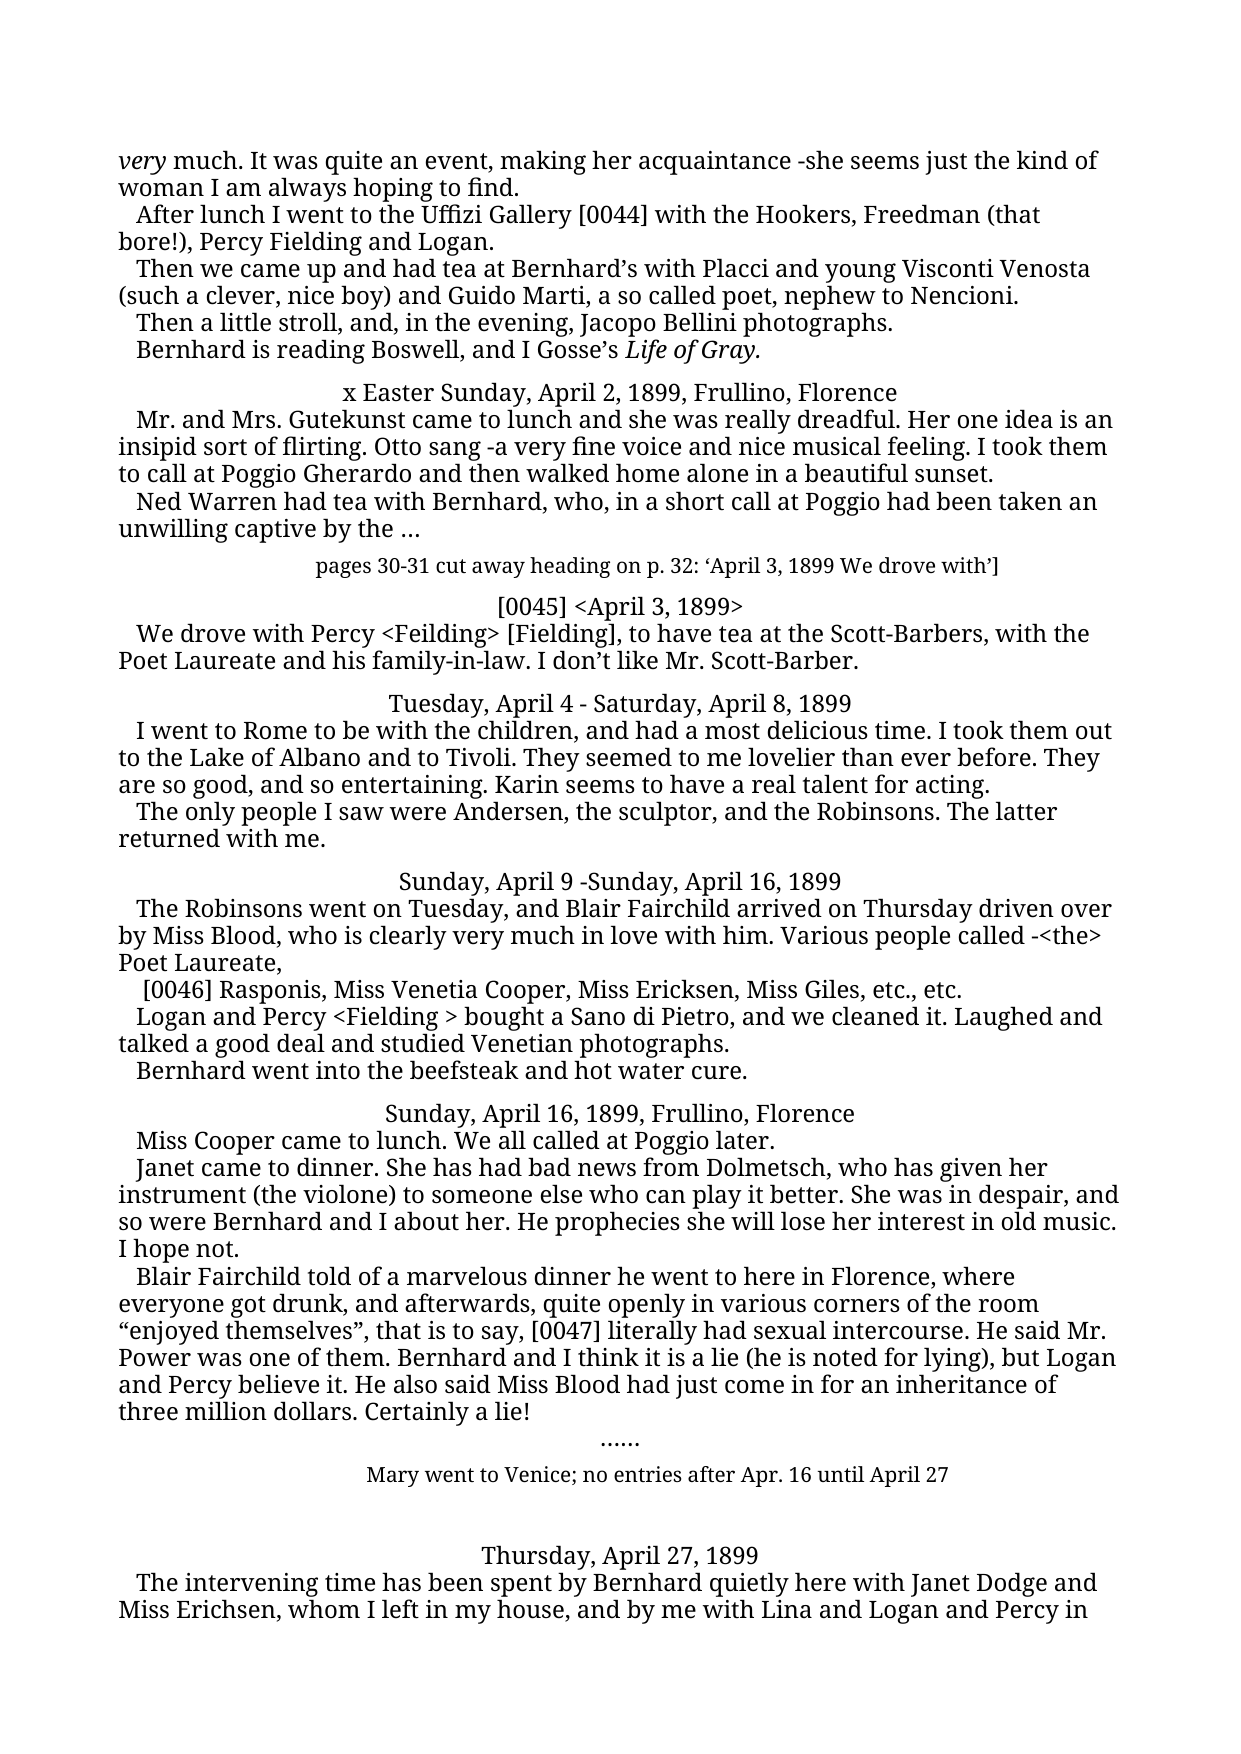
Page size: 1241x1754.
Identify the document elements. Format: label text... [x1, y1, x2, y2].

text Mr. and Mrs. Gutekunst came to lunch and she was really dreadful. Her one idea is an insipid sort of flirting. Otto sang -a very fine voice and nice musical feeling. I took them to call at Poggio Gherardo and then walked home alone in a beautiful sunset. [118, 407, 1122, 488]
text The only people I saw were Andersen, the sculptor, and the Robinsons. The latter returned with me. [118, 799, 1122, 853]
text Miss Cooper came to lunch. We all called at Poggio later. [118, 1128, 1122, 1155]
text Mary went to Venice; no entries after Apr. 16 until April 27 [177, 1464, 1138, 1487]
text Sunday, April 9 -Sunday, April 16, 1899 [118, 869, 1122, 896]
text Thursday, April 27, 1899 [118, 1543, 1122, 1569]
text Blair Fairchild told of a marvelous dinner he went to here in Florence, where everyone got drunk, and afterwards, quite openly in various corners of the room “enjoyed themselves”, that is to say, [0047] literally had sexual intercourse. He said Mr. Power was one of them. Bernhard and I think it is a lie (he is noted for lying), but Logan and Percy believe it. He also said Miss Blood had just come in for an inheritance of three million dollars. Certainly a lie! [118, 1263, 1122, 1426]
text Janet came to dinner. She has had bad news from Dolmetsch, who has given her instrument (the violone) to someone else who can play it better. She was in despair, and so were Bernhard and I about her. He prophecies she will lose her interest in old music. I hope not. [118, 1155, 1122, 1263]
text Bernhard went into the beefsteak and hot water cure. [118, 1058, 1122, 1085]
text [0045] <April 3, 1899> [118, 594, 1122, 621]
text Ned Warren had tea with Bernhard, who, in a short call at Poggio had been taken an unwilling captive by the … [118, 488, 1122, 542]
text We drove with Percy <Feilding> [Fielding], to have tea at the Scott-Barbers, with the Poet Laureate and his family-in-law. I don’t like Mr. Scott-Barber. [118, 621, 1122, 675]
text The Robinsons went on Tuesday, and Blair Fairchild arrived on Thursday driven over by Miss Blood, who is clearly very much in love with him. Various people called -<the> Poet Laureate, [118, 896, 1122, 977]
text Then we came up and had tea at Bernhard’s with Placci and young Visconti Venosta (such a clever, nice boy) and Guido Marti, a so called poet, nephew to Nencioni. [118, 256, 1122, 310]
text I went to Rome to be with the children, and had a most delicious time. I took them out to the Lake of Albano and to Tivoli. They seemed to me lovelier than ever before. They are so good, and so entertaining. Karin seems to have a real talent for acting. [118, 717, 1122, 799]
text x Easter Sunday, April 2, 1899, Frullino, Florence [118, 381, 1122, 407]
text pages 30-31 cut away heading on p. 32: ‘April 3, 1899 We drove with’] [177, 555, 1138, 578]
text Then a little stroll, and, in the evening, Jacopo Bellini photographs. [118, 310, 1122, 337]
text …… [118, 1426, 1122, 1452]
text After lunch I went to the Uffizi Gallery [0044] with the Hookers, Freedman (that bore!), Percy Fielding and Logan. [118, 202, 1122, 256]
text [0046] Rasponis, Miss Venetia Cooper, Miss Ericksen, Miss Giles, etc., etc. [118, 977, 1122, 1004]
text Logan and Percy <Fielding > bought a Sano di Pietro, and we cleaned it. Laughed and talked a good deal and studied Venetian photographs. [118, 1004, 1122, 1058]
text Sunday, April 16, 1899, Frullino, Florence [118, 1102, 1122, 1128]
text Bernhard is reading Boswell, and I Gosse’s Life of Gray. [118, 337, 1122, 364]
text Tuesday, April 4 - Saturday, April 8, 1899 [118, 691, 1122, 717]
